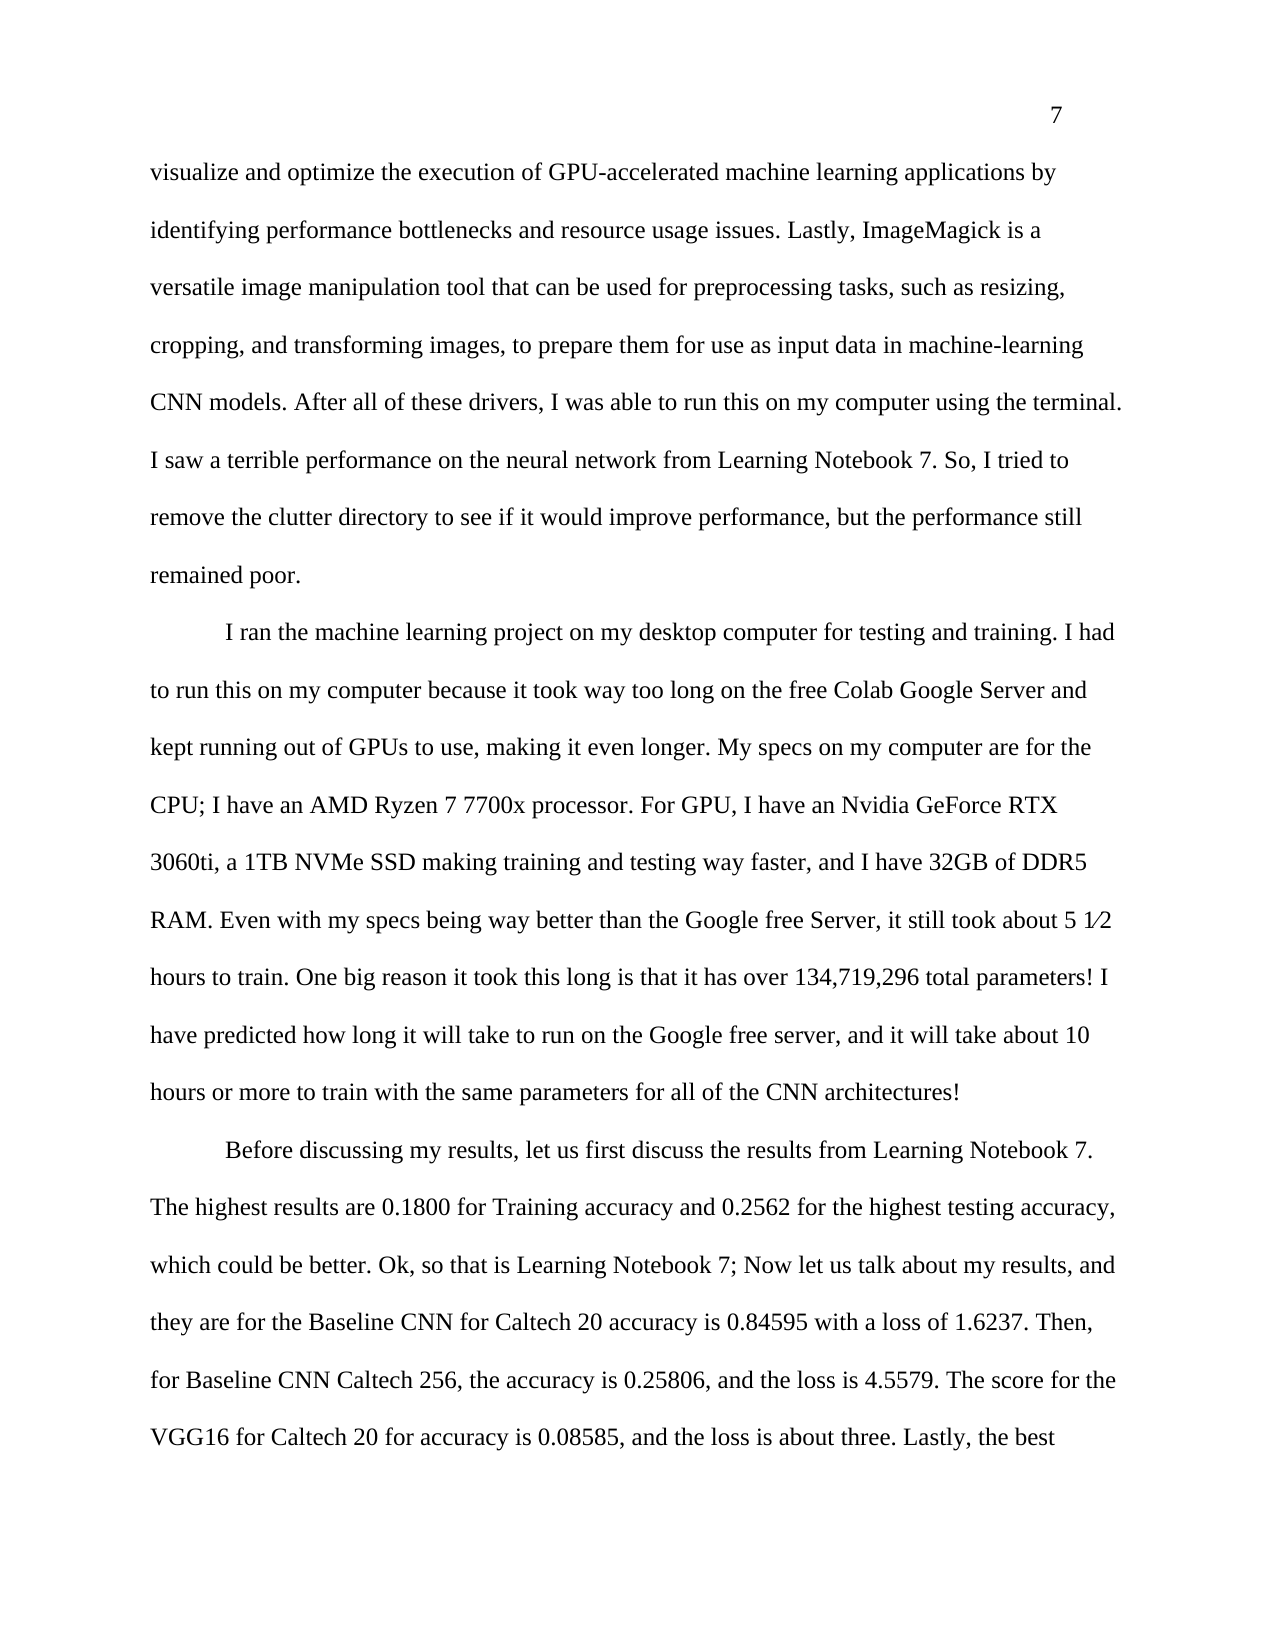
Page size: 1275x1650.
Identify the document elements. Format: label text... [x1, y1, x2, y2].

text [150, 1135, 1125, 1451]
text I ran the machine learning project on my desktop computer for testing and training. I had to run this on my computer because it took way too long on the free Colab Google Server and kept running out of GPUs to use, making it even longer. My specs on my computer are for the CPU; I have an AMD Ryzen 7 7700x processor. For GPU, I have an Nvidia GeForce RTX 3060ti, a 1TB NVMe SSD making training and testing way faster, and I have 32GB of DDR5 RAM. Even with my specs being way better than the Google free Server, it still took about 5 1⁄2 hours to train. One big reason it took this long is that it has over 134,719,296 total parameters! I have predicted how long it will take to run on the Google free server, and it will take about 10 hours or more to train with the same parameters for all of the CNN architectures! [150, 617, 1125, 1106]
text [150, 157, 1125, 589]
